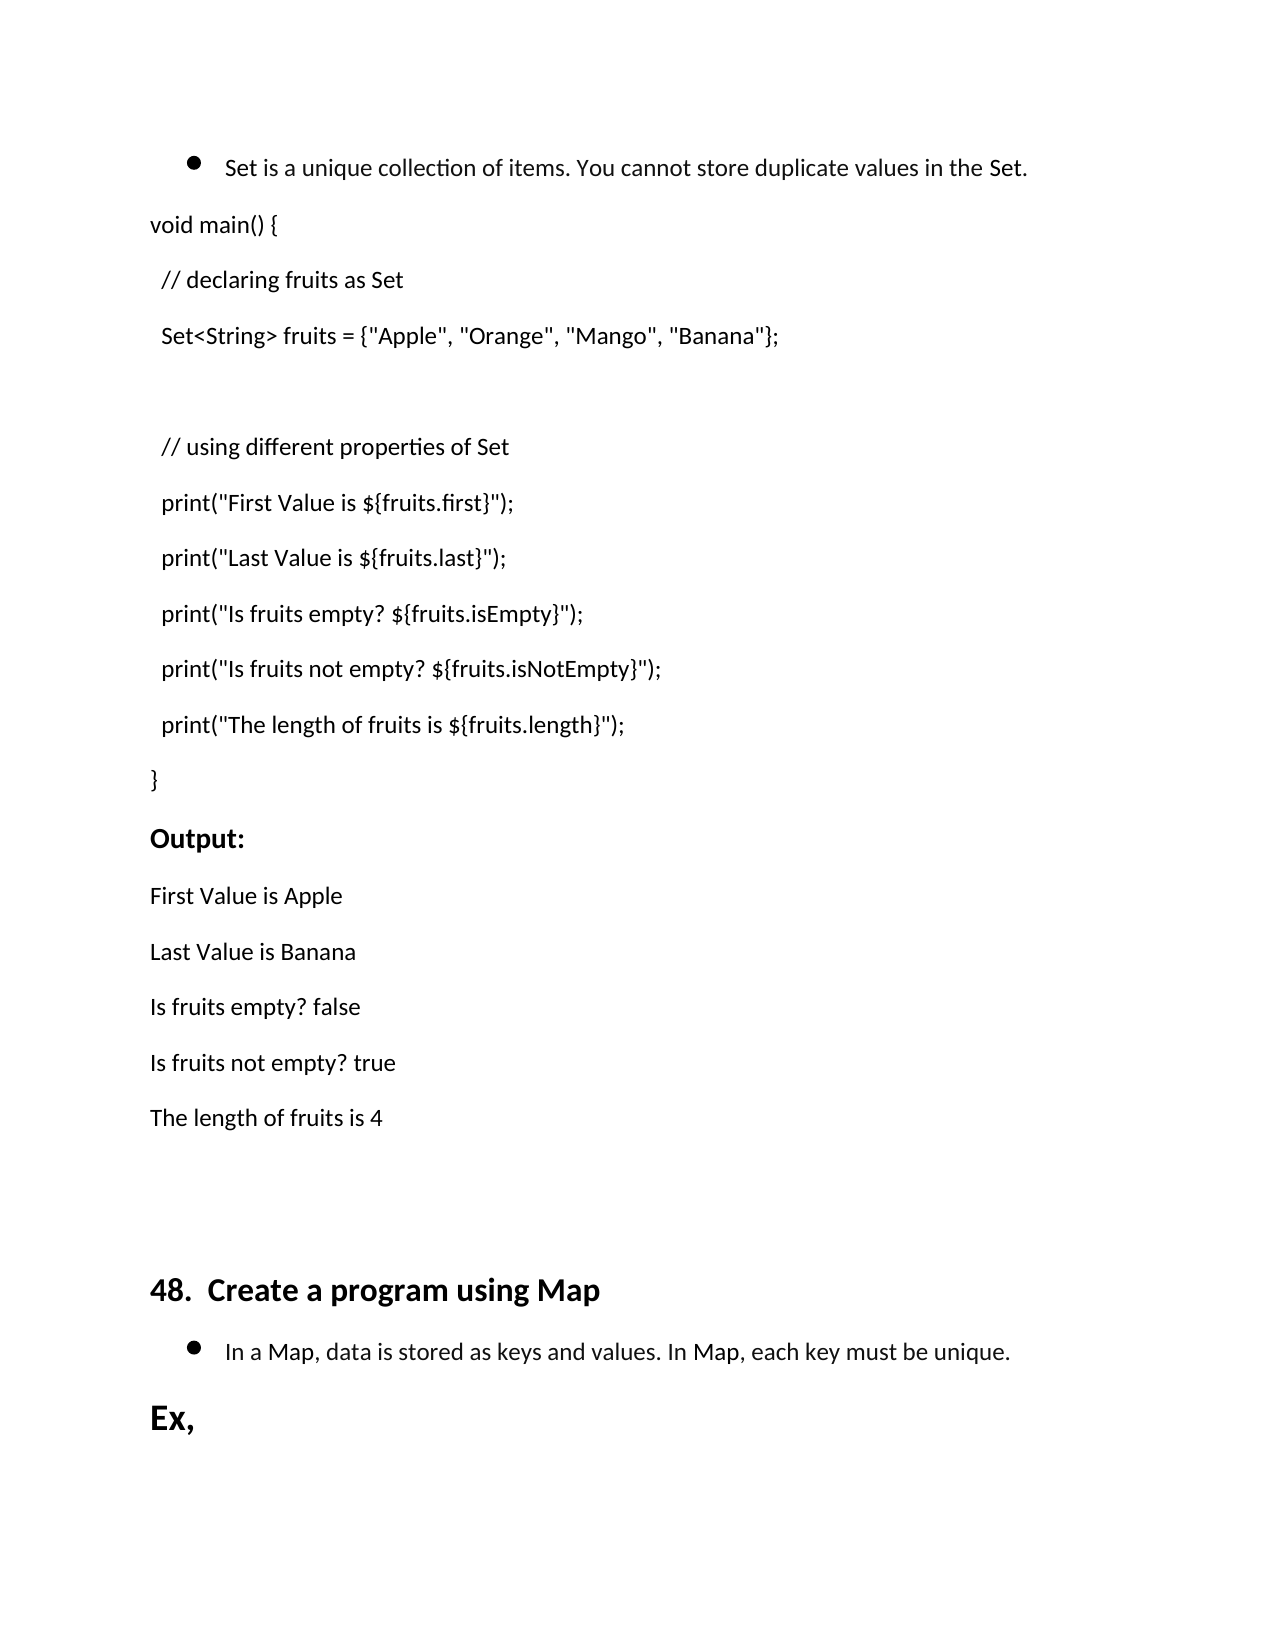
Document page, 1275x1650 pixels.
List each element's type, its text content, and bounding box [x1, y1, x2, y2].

text print("First Value is ${fruits.first}"); [150, 487, 1125, 517]
text Ex, [150, 1394, 1125, 1440]
text print("The length of fruits is ${fruits.length}"); [150, 709, 1125, 739]
text The length of fruits is 4 [150, 1102, 1125, 1133]
text Output: [150, 820, 1125, 855]
text // declaring fruits as Set [150, 264, 1125, 295]
text print("Is fruits empty? ${fruits.isEmpty}"); [150, 598, 1125, 628]
text } [150, 764, 1125, 795]
text Is fruits not empty? true [150, 1047, 1125, 1077]
text print("Is fruits not empty? ${fruits.isNotEmpty}"); [150, 653, 1125, 684]
text void main() { [150, 209, 1125, 239]
list In a Map, data is stored as keys and values. In Map, each key must be unique. [187, 1335, 1125, 1369]
text // using different properties of Set [150, 431, 1125, 462]
text First Value is Apple [150, 880, 1125, 911]
list Set is a unique collection of items. You cannot store duplicate values in the Set. [187, 150, 1125, 184]
text Last Value is Banana [150, 936, 1125, 966]
text Is fruits empty? false [150, 991, 1125, 1022]
text 48. Create a program using Map [150, 1269, 1125, 1310]
text print("Last Value is ${fruits.last}"); [150, 542, 1125, 573]
text Set<String> fruits = {"Apple", "Orange", "Mango", "Banana"}; [150, 320, 1125, 351]
